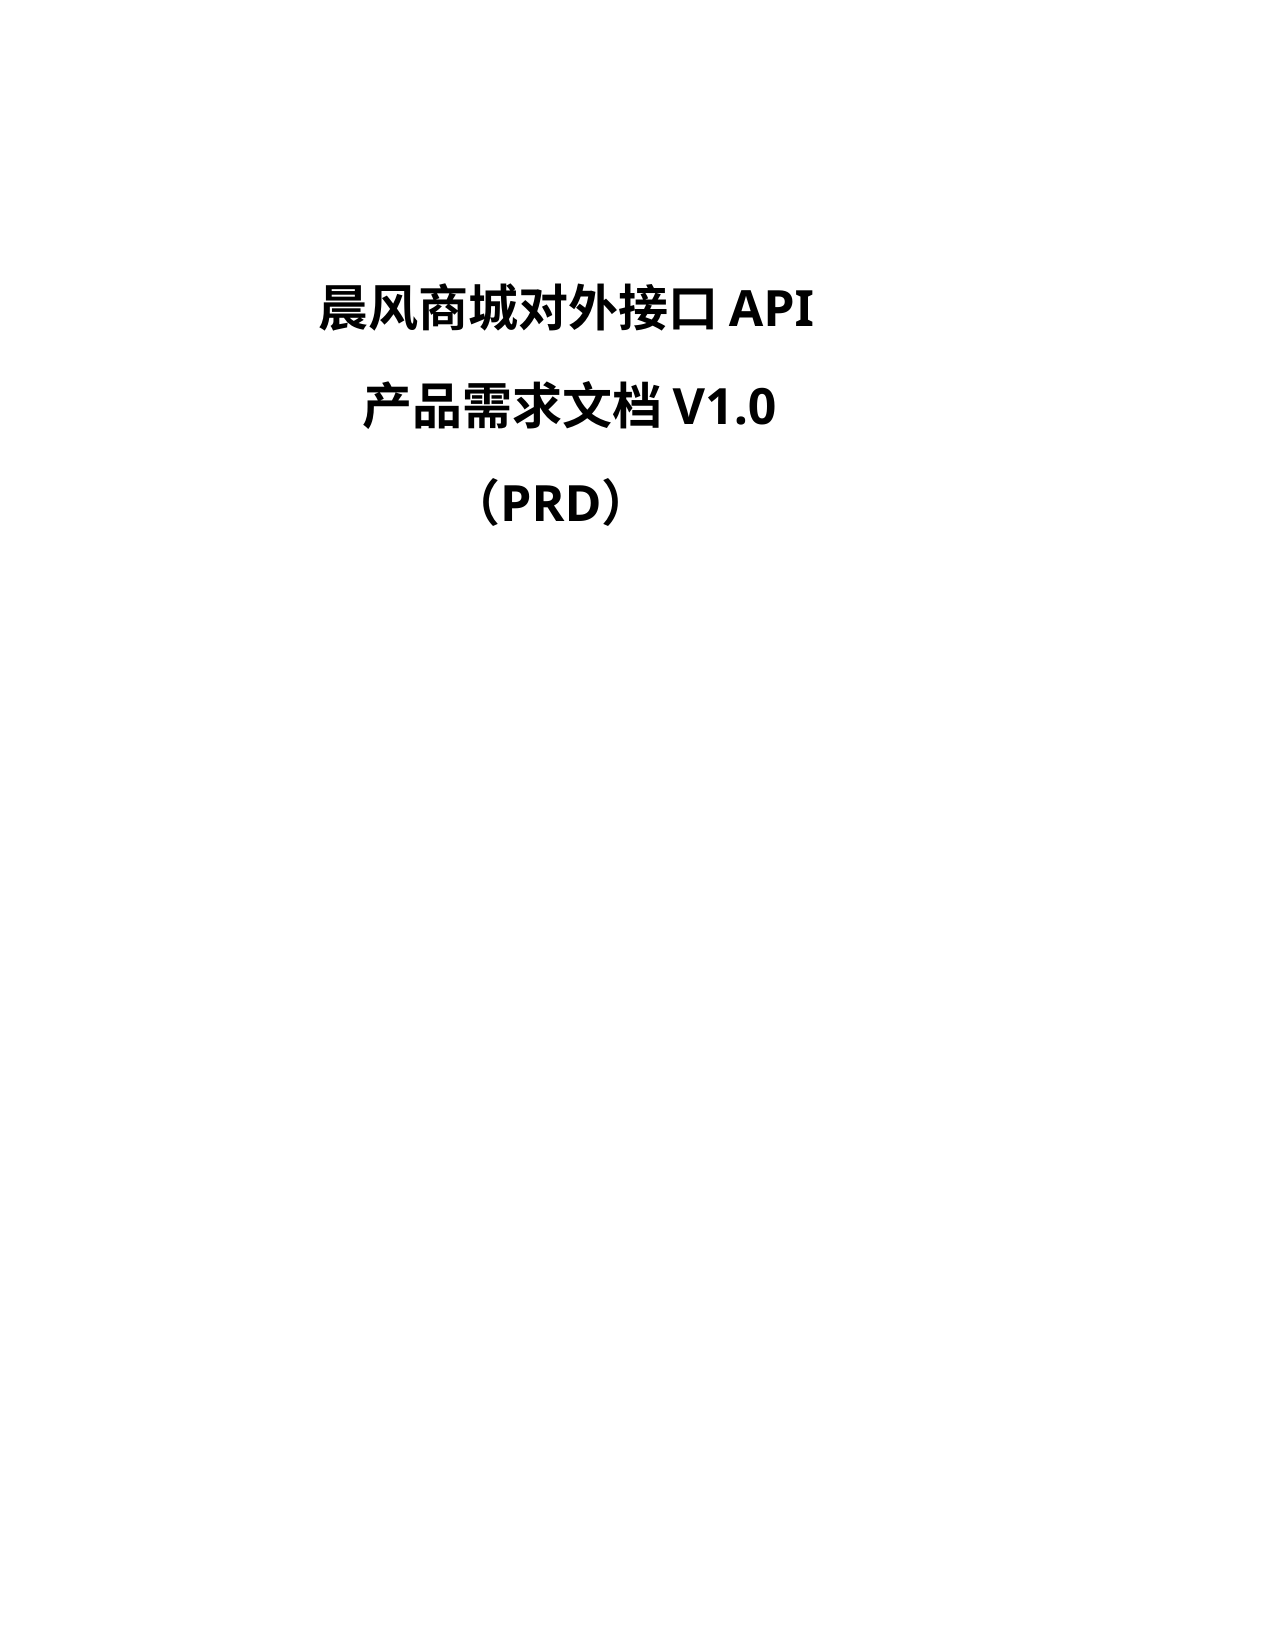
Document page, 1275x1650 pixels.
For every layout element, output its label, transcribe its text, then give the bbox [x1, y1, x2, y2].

text （PRD） [319, 451, 1087, 549]
text 晨风商城对外接口API [275, 256, 1087, 354]
text 产品需求文档V1.0 [319, 354, 1087, 451]
